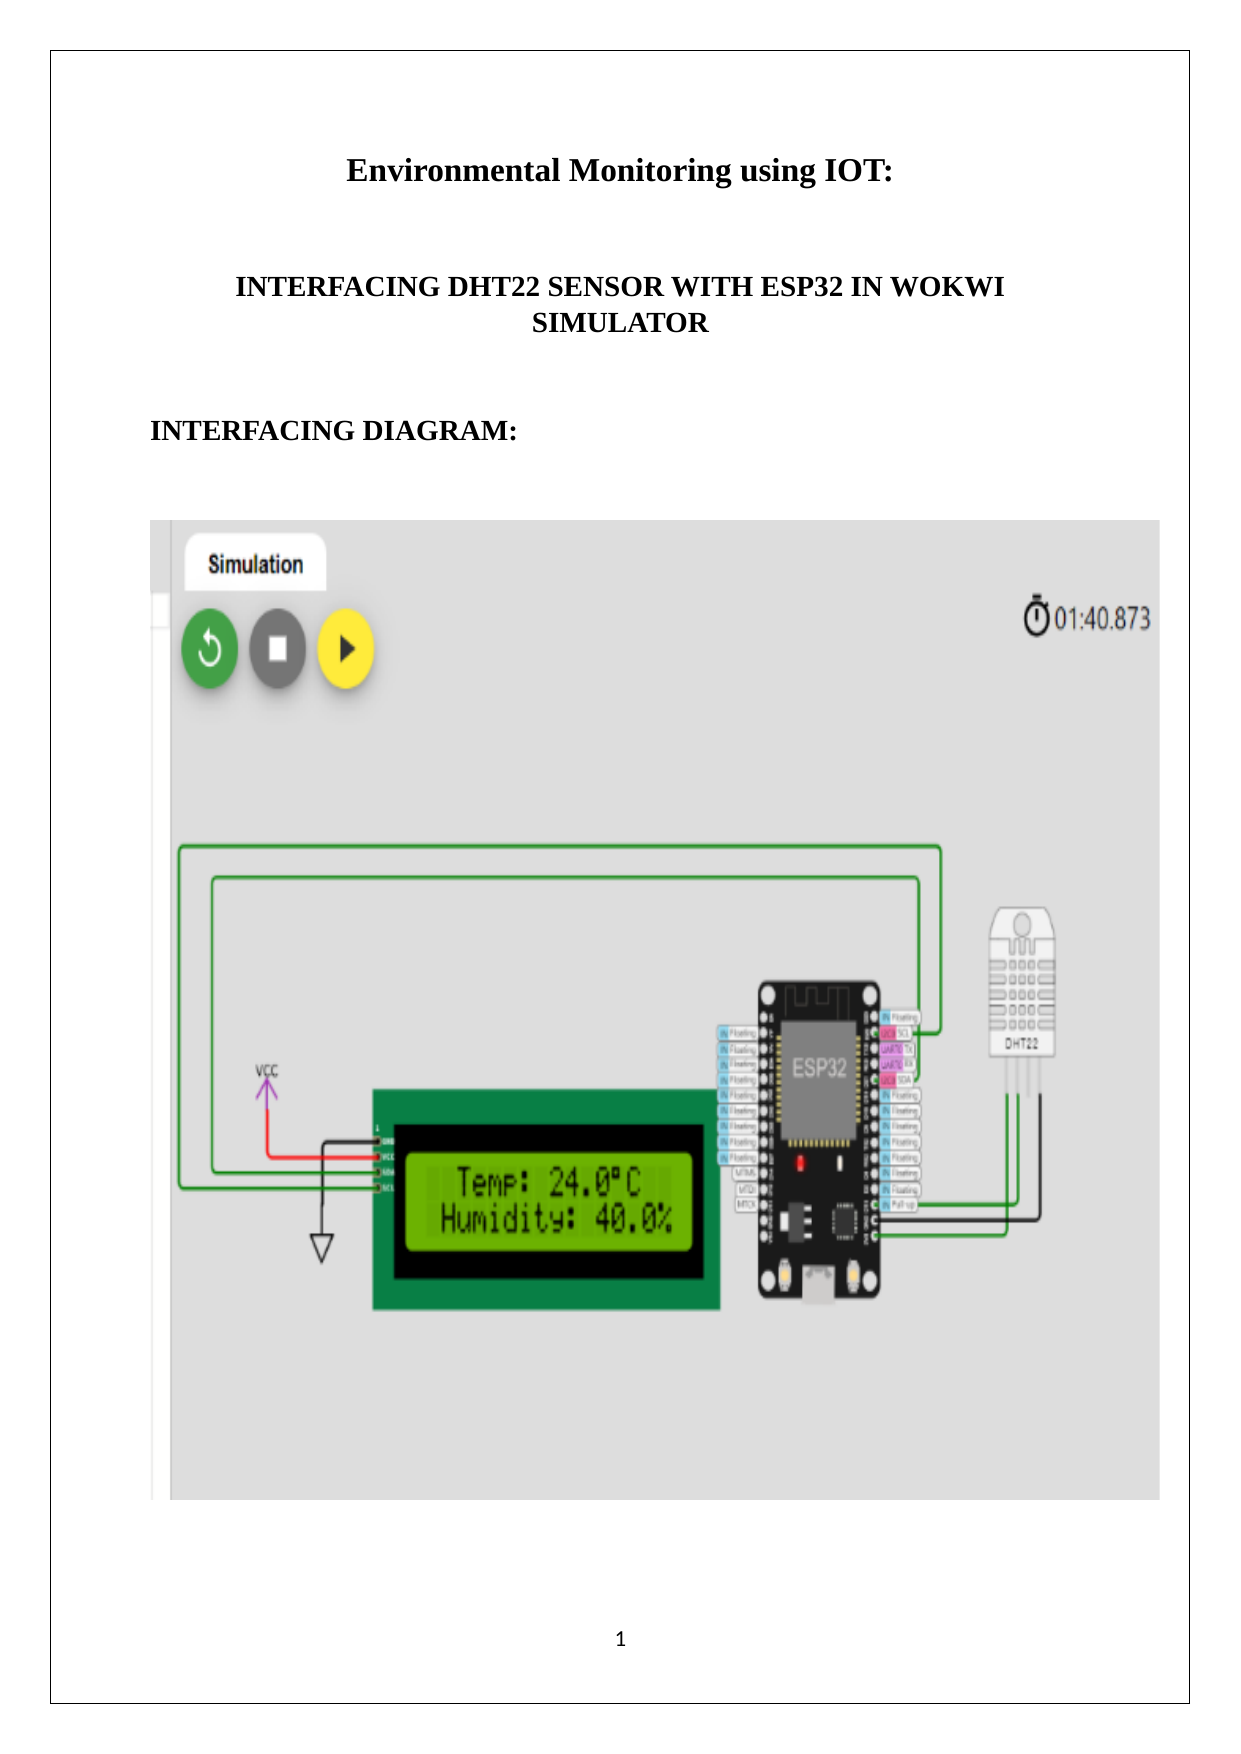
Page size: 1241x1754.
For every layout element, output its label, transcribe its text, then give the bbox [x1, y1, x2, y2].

text Environmental Monitoring using IOT: [150, 150, 1090, 188]
text INTERFACING DHT22 SENSOR WITH ESP32 IN WOKWI SIMULATOR [150, 269, 1090, 338]
picture [150, 520, 1160, 1500]
text INTERFACING DIAGRAM: [150, 413, 1090, 446]
